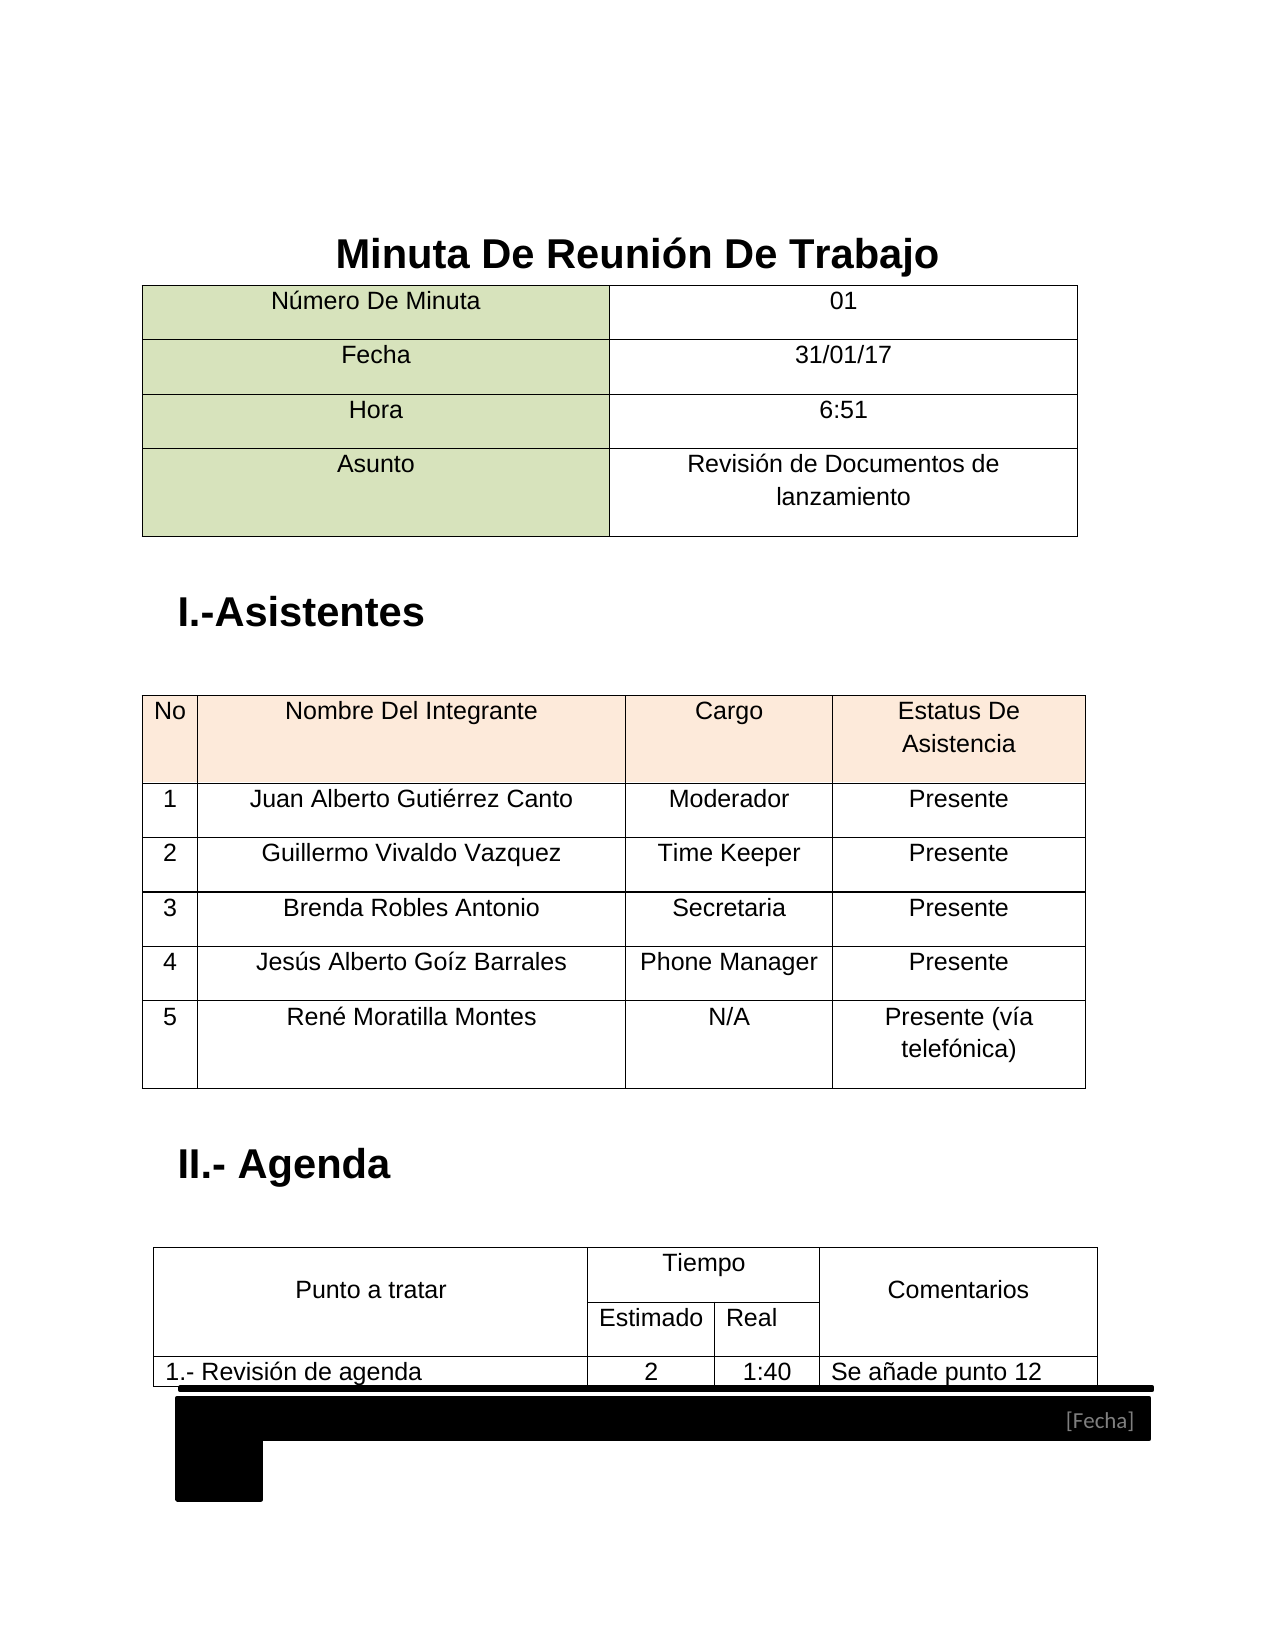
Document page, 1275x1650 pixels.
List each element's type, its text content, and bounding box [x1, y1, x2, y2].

table_cell Asunto [143, 449, 609, 536]
table_header Número De Minuta [143, 286, 609, 339]
table_cell Presente [833, 784, 1085, 837]
table_cell Presente [833, 838, 1085, 891]
table_cell 1:40 [715, 1357, 819, 1385]
table_cell 4 [143, 947, 197, 1000]
table_cell 1 [143, 784, 197, 837]
table_cell Estimado [588, 1303, 714, 1356]
table_cell Phone Manager [626, 947, 832, 1000]
table_cell 3 [143, 893, 197, 946]
table_cell Hora [143, 395, 609, 448]
table_cell 5 [143, 1001, 197, 1088]
table_header Punto a tratar [154, 1248, 587, 1356]
table_cell 2 [143, 838, 197, 891]
table_header No [143, 696, 197, 782]
table_cell Real [715, 1303, 819, 1356]
subtitle I.-Asistentes [177, 587, 1098, 635]
table_header Nombre Del Integrante [198, 696, 625, 782]
table_cell Brenda Robles Antonio [198, 893, 625, 946]
table_cell N/A [626, 1001, 832, 1088]
table_header Estatus De Asistencia [833, 696, 1085, 782]
subtitle Minuta De Reunión De Trabajo [177, 230, 1098, 278]
subtitle II.- Agenda [177, 1139, 1098, 1187]
table_cell Juan Alberto Gutiérrez Canto [198, 784, 625, 837]
table_cell René Moratilla Montes [198, 1001, 625, 1088]
table_cell Moderador [626, 784, 832, 837]
table_header Tiempo [588, 1248, 819, 1302]
table_cell Presente [833, 947, 1085, 1000]
table_cell Jesús Alberto Goíz Barrales [198, 947, 625, 1000]
table_cell Presente [833, 893, 1085, 946]
table_cell Time Keeper [626, 838, 832, 891]
table_cell Revisión de Documentos de lanzamiento [610, 449, 1077, 536]
table_cell Se añade punto 12 [820, 1357, 1097, 1385]
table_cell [154, 1357, 587, 1386]
table_cell Guillermo Vivaldo Vazquez [198, 838, 625, 891]
table_cell Secretaria [626, 893, 832, 946]
table_cell Fecha [143, 340, 609, 394]
table_header Comentarios [820, 1248, 1097, 1356]
table_cell 31/01/17 [610, 340, 1077, 394]
table_cell 2 [588, 1357, 714, 1385]
table_cell 6:51 [610, 395, 1077, 448]
table_header 01 [610, 286, 1077, 339]
table_header Cargo [626, 696, 832, 782]
table_cell Presente (vía telefónica) [833, 1001, 1085, 1088]
